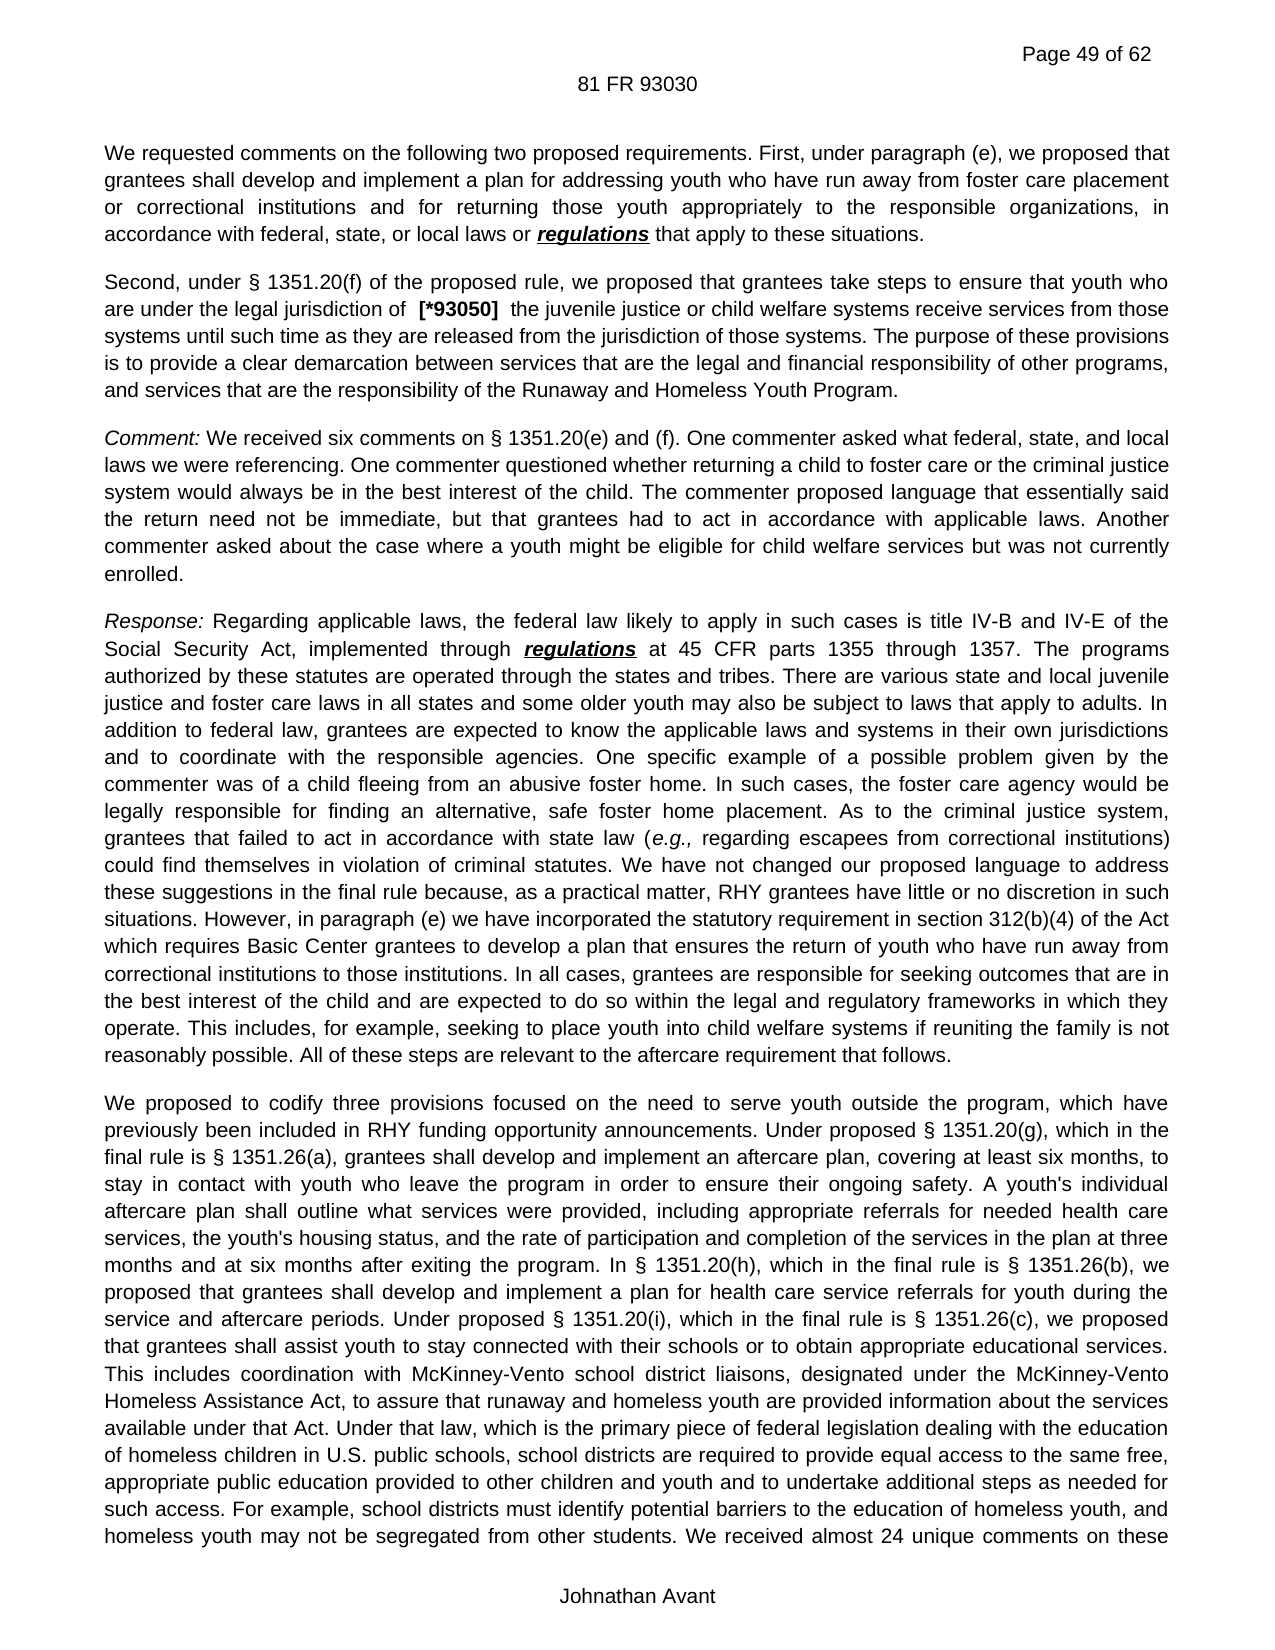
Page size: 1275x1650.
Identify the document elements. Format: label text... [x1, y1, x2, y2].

text Response: Regarding applicable laws, the federal law likely to apply in such cases is title IV-B and IV-E of the Social Security Act, implemented through regulations at 45 CFR parts 1355 through 1357. The programs authorized by these statutes are operated through the states and tribes. There are various state and local juvenile justice and foster care laws in all states and some older youth may also be subject to laws that apply to adults. In addition to federal law, grantees are expected to know the applicable laws and systems in their own jurisdictions and to coordinate with the responsible agencies. One specific example of a possible problem given by the commenter was of a child fleeing from an abusive foster home. In such cases, the foster care agency would be legally responsible for finding an alternative, safe foster home placement. As to the criminal justice system, grantees that failed to act in accordance with state law (e.g., regarding escapees from correctional institutions) could find themselves in violation of criminal statutes. We have not changed our proposed language to address these suggestions in the final rule because, as a practical matter, RHY grantees have little or no discretion in such situations. However, in paragraph (e) we have incorporated the statutory requirement in section 312(b)(4) of the Act which requires Basic Center grantees to develop a plan that ensures the return of youth who have run away from correctional institutions to those institutions. In all cases, grantees are responsible for seeking outcomes that are in the best interest of the child and are expected to do so within the legal and regulatory frameworks in which they operate. This includes, for example, seeking to place youth into child welfare systems if reuniting the family is not reasonably possible. All of these steps are relevant to the aftercare requirement that follows. [104, 606, 1171, 1067]
text We requested comments on the following two proposed requirements. First, under paragraph (e), we proposed that grantees shall develop and implement a plan for addressing youth who have run away from foster care placement or correctional institutions and for returning those youth appropriately to the responsible organizations, in accordance with federal, state, or local laws or regulations that apply to these situations. [104, 137, 1171, 246]
text Second, under § 1351.20(f) of the proposed rule, we proposed that grantees take steps to ensure that youth who are under the legal jurisdiction of [*93050] the juvenile justice or child welfare systems receive services from those systems until such time as they are released from the jurisdiction of those systems. The purpose of these provisions is to provide a clear demarcation between services that are the legal and financial responsibility of other programs, and services that are the responsibility of the Runaway and Homeless Youth Program. [104, 267, 1171, 402]
text Comment: We received six comments on § 1351.20(e) and (f). One commenter asked what federal, state, and local laws we were referencing. One commenter questioned whether returning a child to foster care or the criminal justice system would always be in the best interest of the child. The commenter proposed language that essentially said the return need not be immediate, but that grantees had to act in accordance with applicable laws. Another commenter asked about the case where a youth might be eligible for child welfare services but was not currently enrolled. [104, 423, 1171, 585]
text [104, 1087, 1171, 1548]
